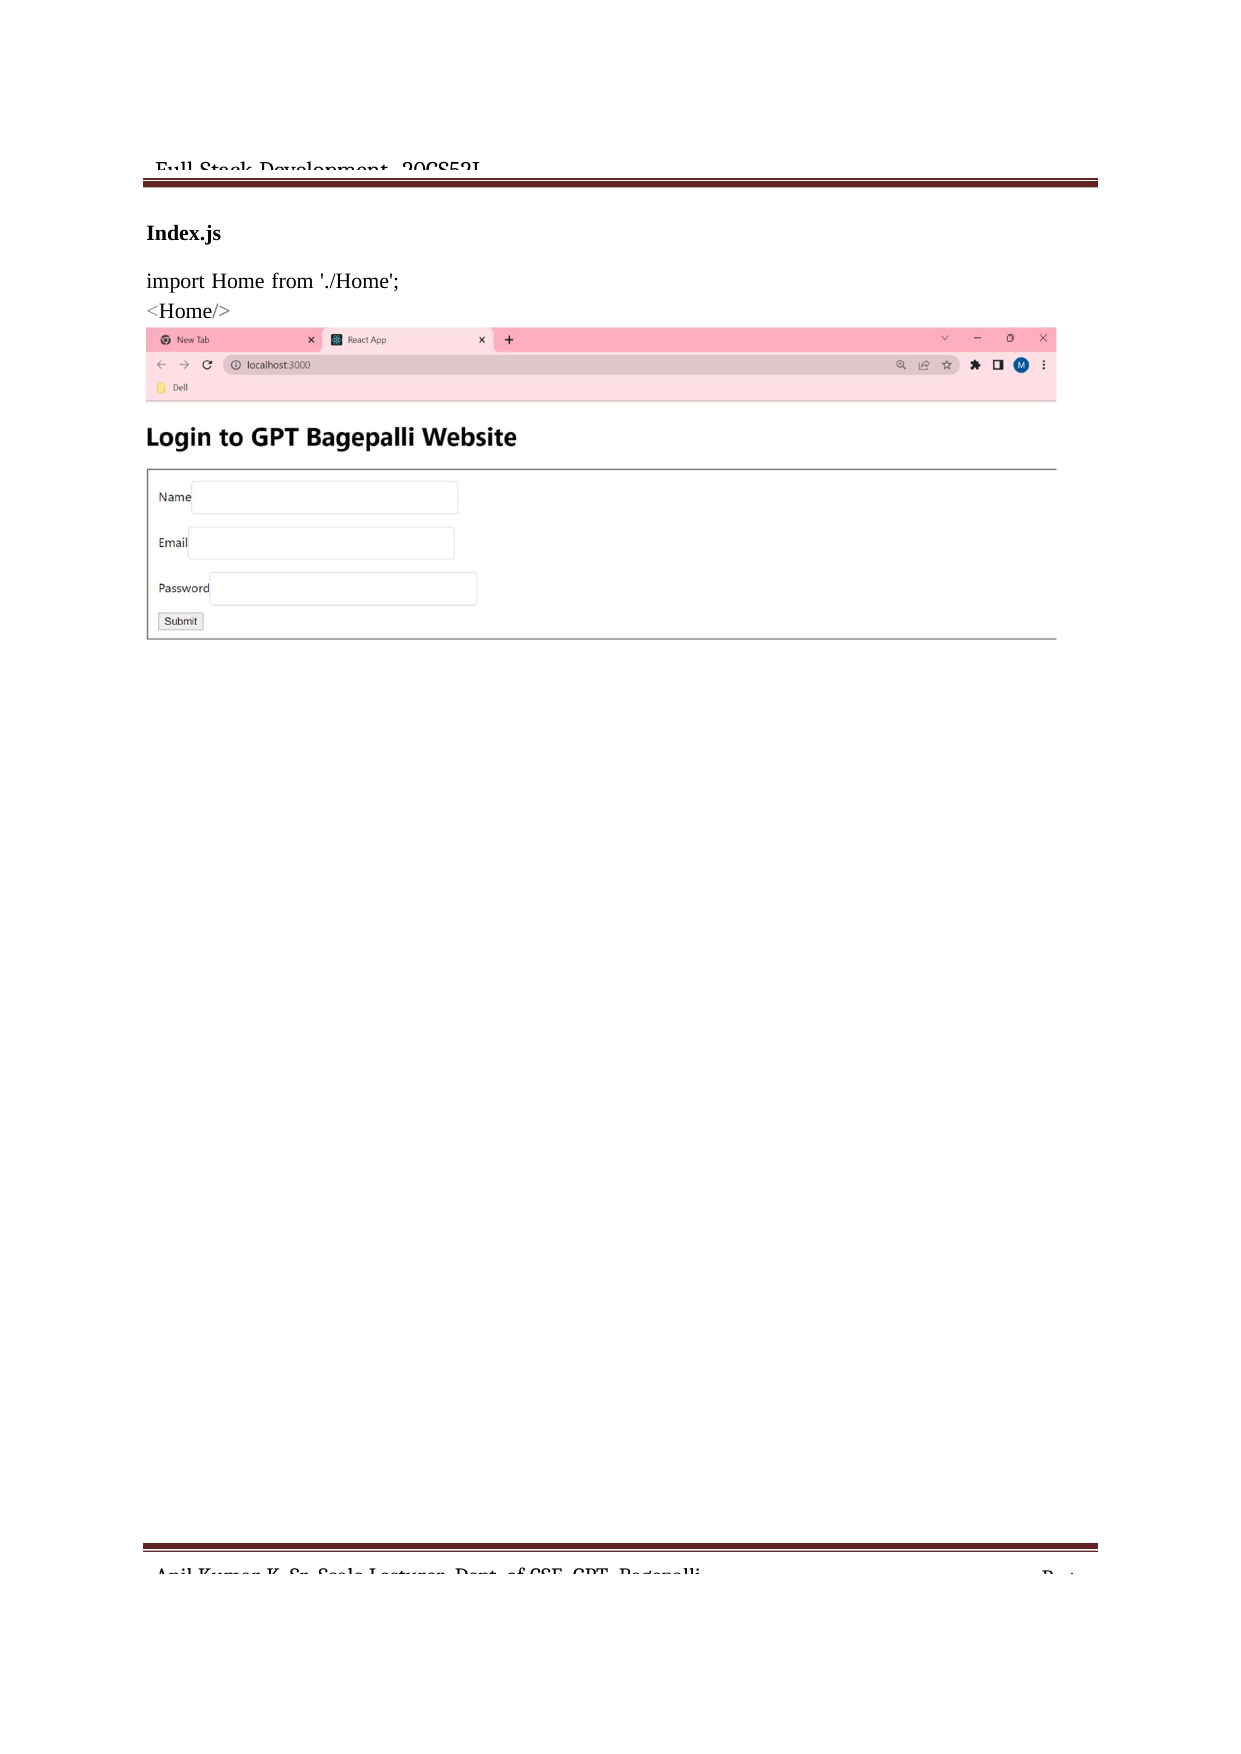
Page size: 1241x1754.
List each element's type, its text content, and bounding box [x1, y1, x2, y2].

picture [145, 327, 1057, 642]
text <Home/> [146, 298, 1109, 323]
text Index.js [146, 219, 1109, 245]
text import Home from './Home'; [146, 268, 1109, 294]
